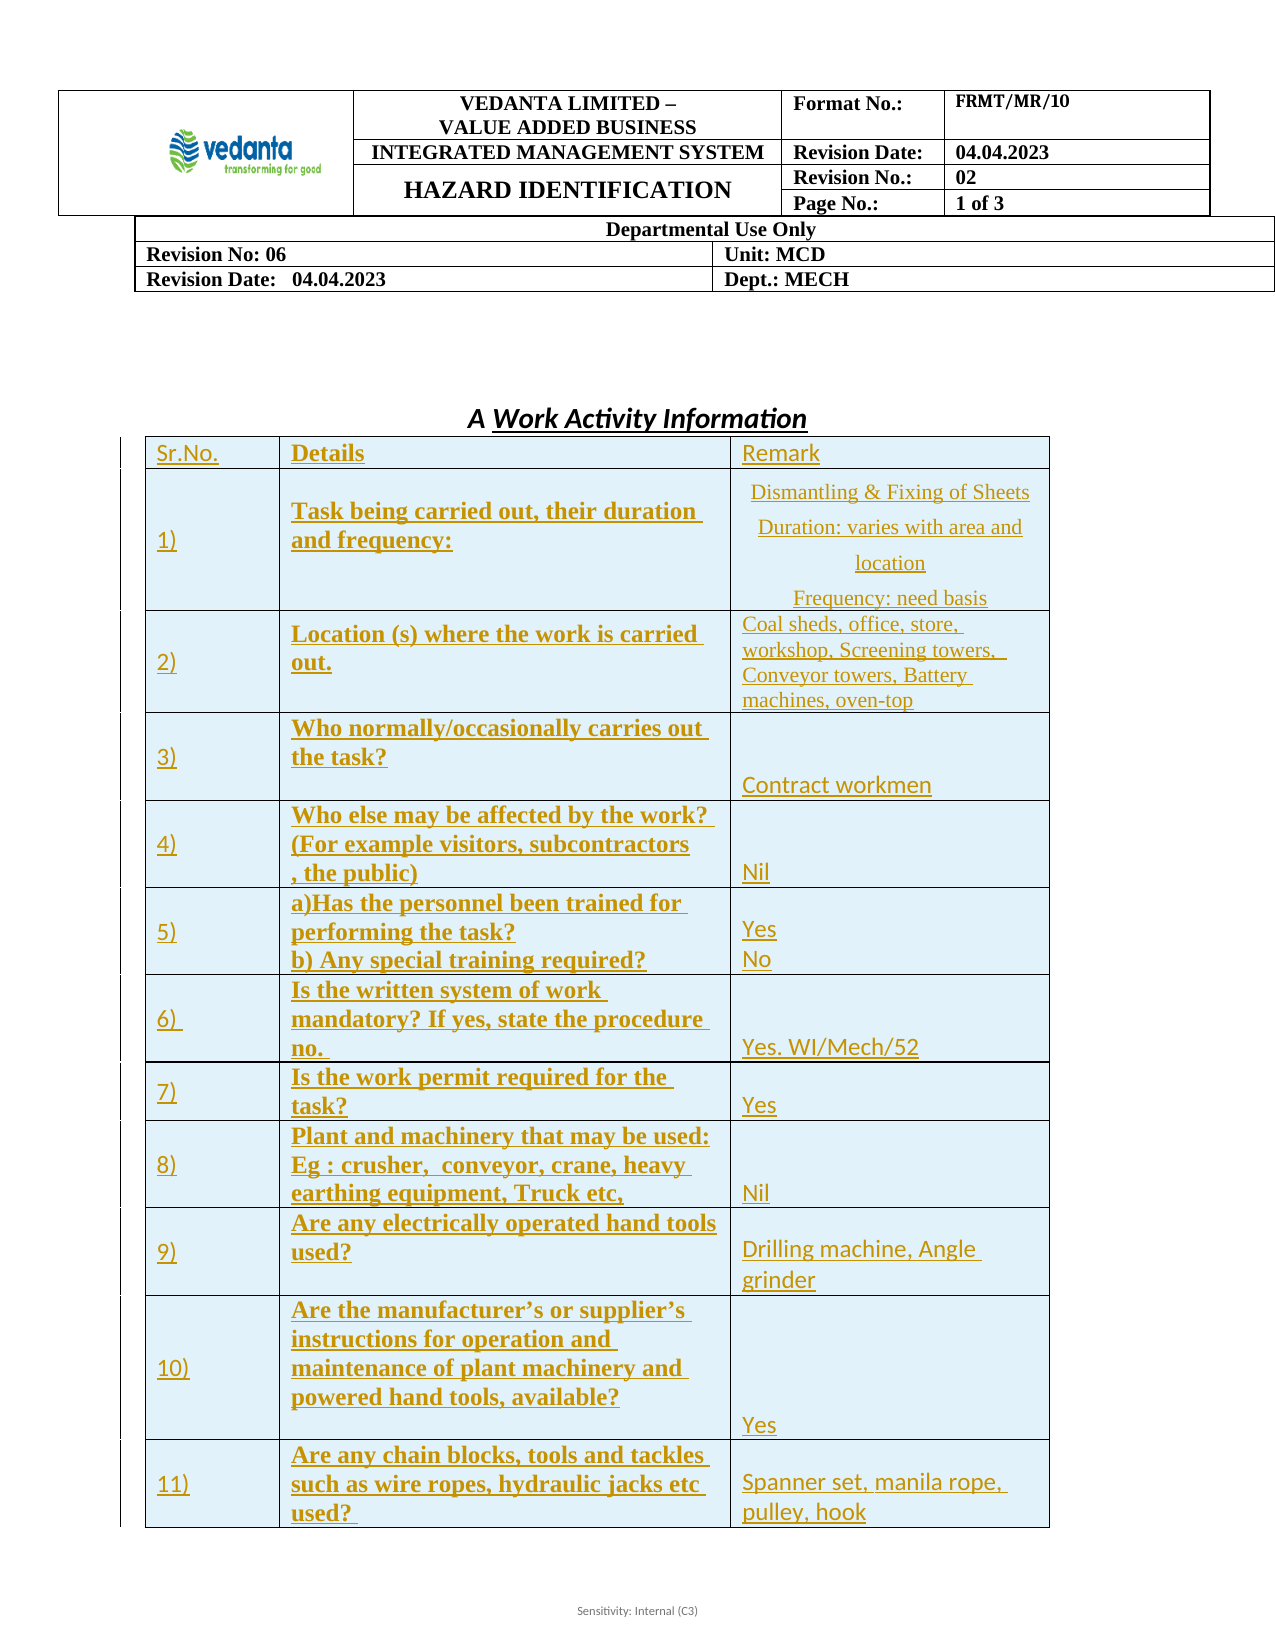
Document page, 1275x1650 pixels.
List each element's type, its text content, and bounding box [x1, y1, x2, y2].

text A Work Activity Information [135, 372, 1143, 436]
table_header [59, 91, 353, 214]
table_cell HAZARD IDENTIFICATION [354, 165, 781, 214]
picture [69, 97, 354, 209]
table_cell 02 [945, 165, 1209, 189]
table_header Departmental Use Only [136, 217, 1274, 241]
table_header VEDANTA LIMITED – VALUE ADDED BUSINESS [354, 91, 781, 139]
table_cell 04.04.2023 [945, 140, 1209, 164]
table_cell Revision Date: [782, 140, 944, 164]
table_cell Page No.: [782, 190, 944, 214]
table_cell Revision No: 06 [136, 242, 712, 266]
table_header Format No.: [782, 91, 944, 139]
table_cell Revision Date: 04.04.2023 [136, 267, 712, 291]
table_cell Dept.: MECH [713, 267, 1274, 291]
table_cell Revision No.: [782, 165, 944, 189]
table_cell INTEGRATED MANAGEMENT SYSTEM [354, 140, 781, 164]
table_cell 1 of 3 [945, 190, 1209, 214]
table_cell Unit: MCD [713, 242, 1274, 266]
table_header FRMT/MR/10 [945, 91, 1209, 139]
